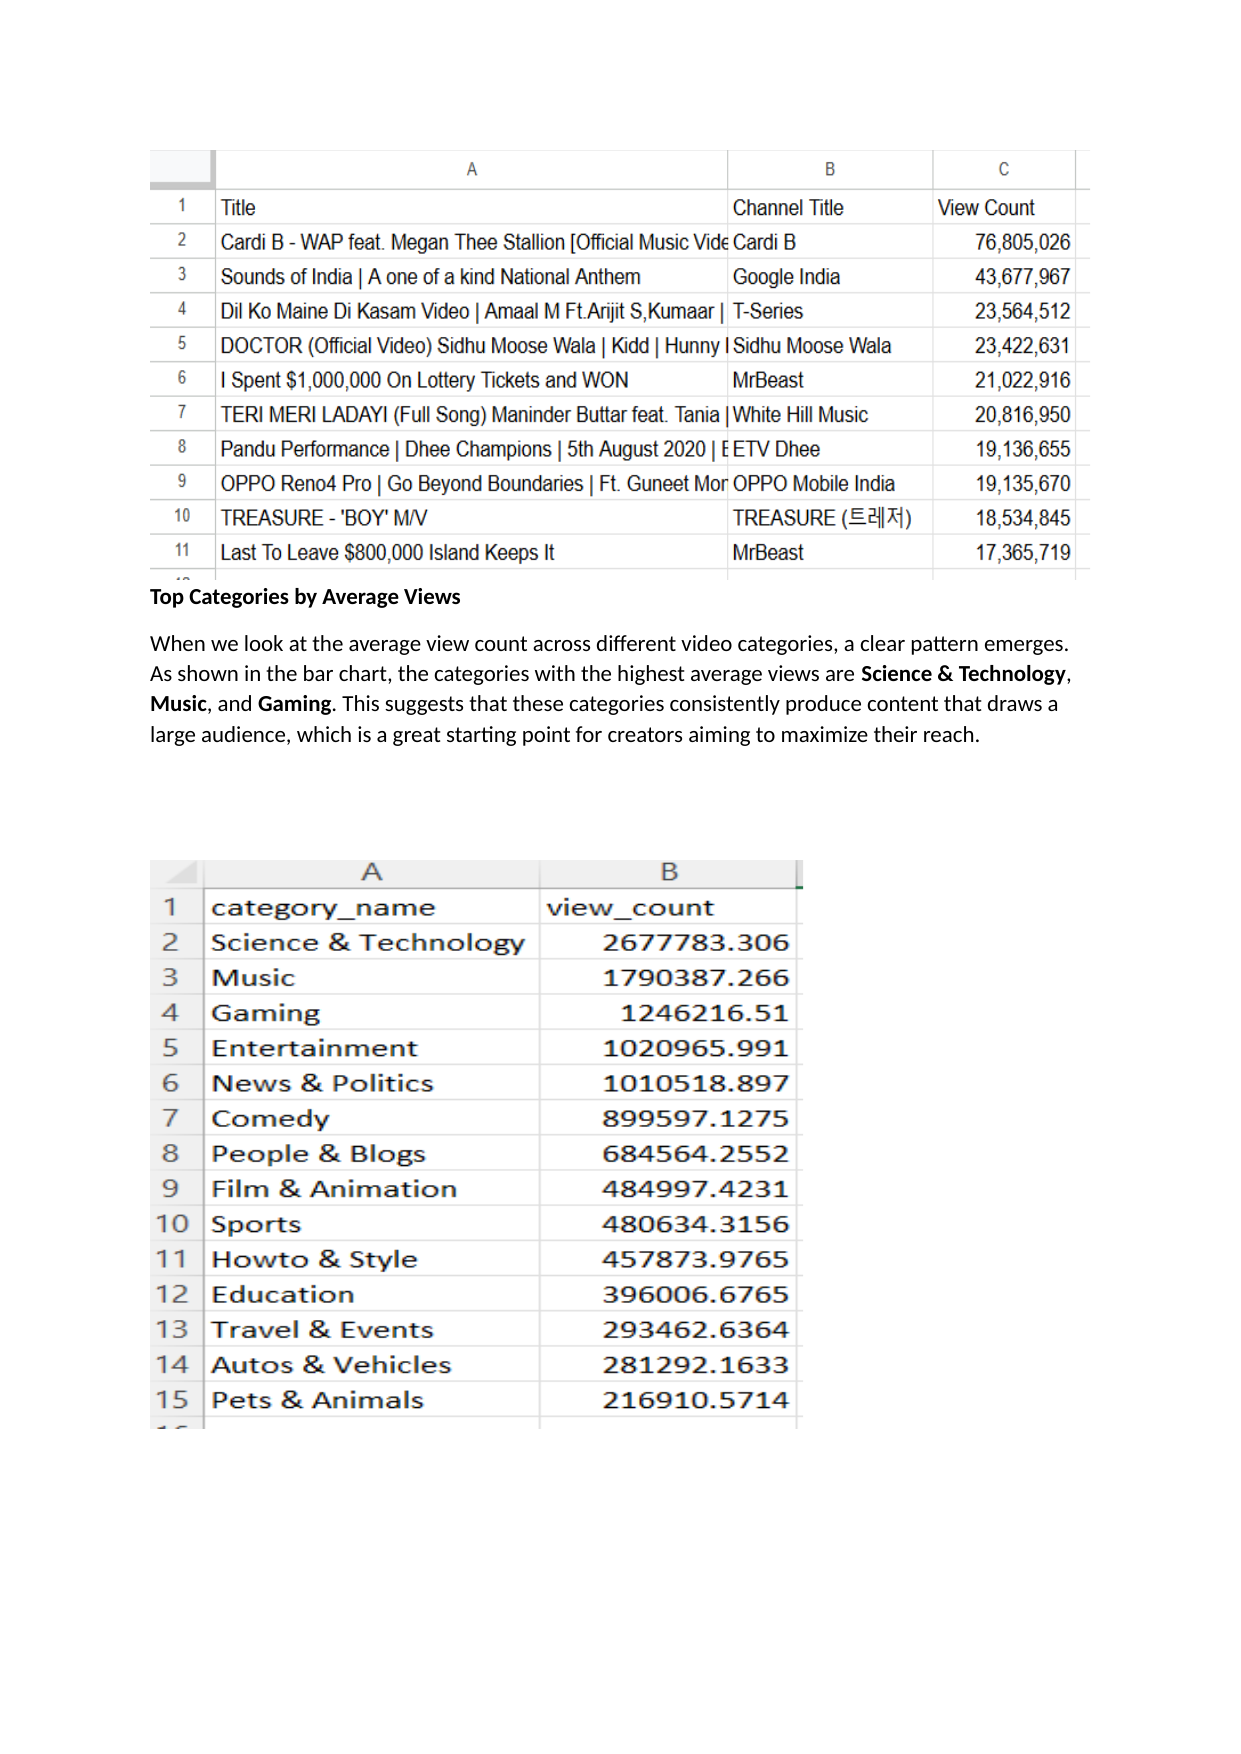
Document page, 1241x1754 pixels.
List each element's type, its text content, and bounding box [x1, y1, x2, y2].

picture [150, 860, 804, 1429]
text Top Categories by Average Views [150, 580, 1090, 610]
picture [150, 150, 1091, 580]
text When we look at the average view count across different video categories, a clear pattern emerges. As shown in the bar chart, the categories with the highest average views are Science & Technology, Music, and Gaming. This suggests that these categories consistently produce content that draws a large audience, which is a great starting point for creators aiming to maximize their reach. [150, 629, 1090, 748]
